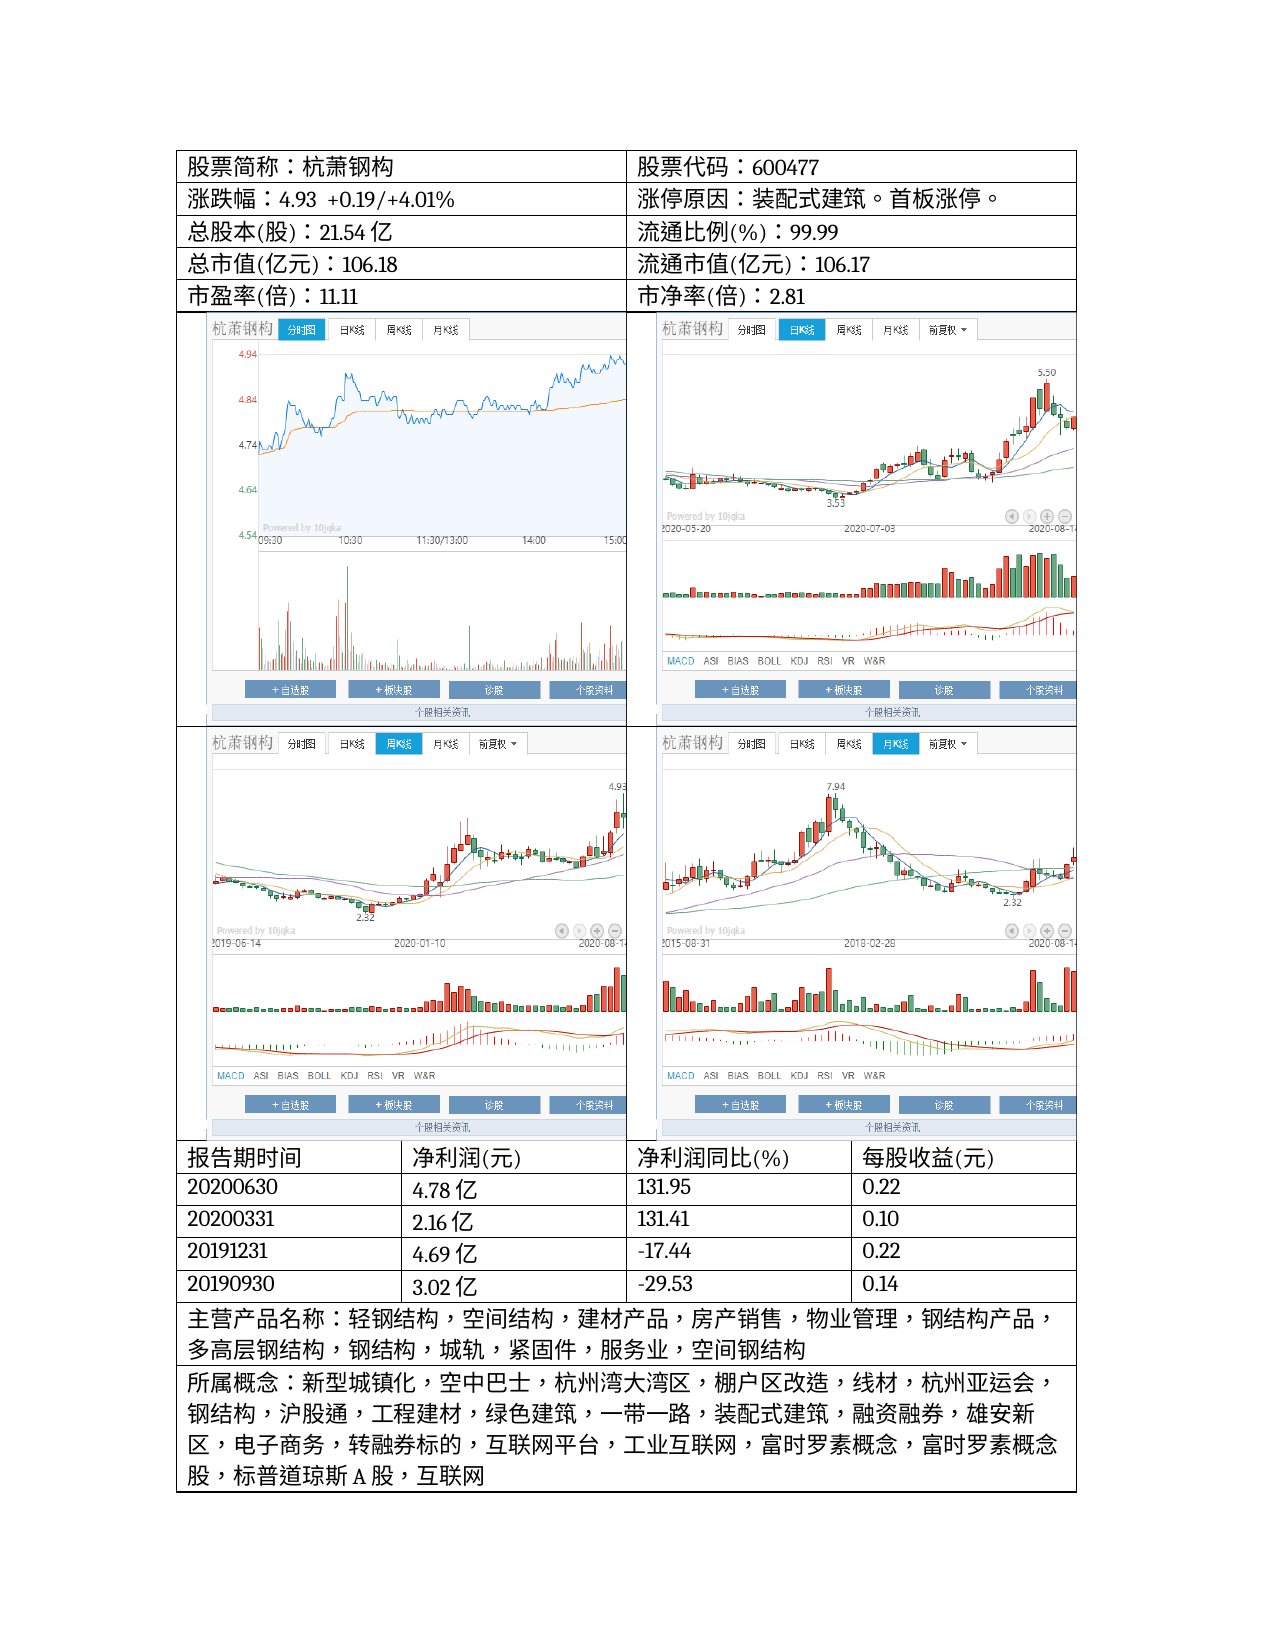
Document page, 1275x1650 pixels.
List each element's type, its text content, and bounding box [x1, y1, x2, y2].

table_cell 20200331 [177, 1206, 401, 1237]
picture [656, 727, 1077, 1141]
table_cell -17.44 [627, 1238, 851, 1269]
table_header 股票代码：600477 [627, 151, 1076, 182]
table_header 净利润同比(%) [627, 1141, 851, 1173]
table_cell [627, 727, 656, 1140]
table_cell 0.22 [852, 1174, 1076, 1205]
table_cell 总市值(亿元)：106.18 [177, 248, 626, 279]
table_cell -29.53 [627, 1271, 851, 1302]
table_cell [177, 313, 206, 726]
table_header 每股收益(元) [852, 1141, 1076, 1173]
table_cell [177, 727, 206, 1140]
table_cell 流通市值(亿元)：106.17 [627, 248, 1076, 279]
picture [656, 312, 1077, 726]
table_cell 20200630 [177, 1174, 401, 1205]
table_cell 市盈率(倍)：11.11 [177, 280, 626, 311]
table_cell 20191231 [177, 1238, 401, 1269]
table_cell 131.95 [627, 1174, 851, 1205]
table_cell 0.10 [852, 1206, 1076, 1237]
table_cell 流通比例(%)：99.99 [627, 216, 1076, 247]
table_header 股票简称：杭萧钢构 [177, 151, 626, 182]
table_header 净利润(元) [402, 1141, 626, 1173]
table_cell 4.69亿 [402, 1238, 626, 1269]
table_cell 所属概念：新型城镇化，空中巴士，杭州湾大湾区，棚户区改造，线材，杭州亚运会，钢结构，沪股通，工程建材，绿色建筑，一带一路，装配式建筑，融资融券，雄安新区，电子商务，转融券标的，互联网平台，工业互联网，富时罗素概念，富时罗素概念股，标普道琼斯A股，互联网 [177, 1366, 1076, 1491]
table_header 报告期时间 [177, 1141, 401, 1173]
table_cell 20190930 [177, 1271, 401, 1302]
picture [206, 312, 627, 726]
table_cell 涨跌幅：4.93 +0.19/+4.01% [177, 183, 626, 214]
table_cell 市净率(倍)：2.81 [627, 280, 1076, 311]
picture [206, 727, 627, 1141]
table_cell [627, 313, 656, 726]
table_cell 0.22 [852, 1238, 1076, 1269]
table_cell 131.41 [627, 1206, 851, 1237]
table_cell 2.16亿 [402, 1206, 626, 1237]
table_cell 4.78亿 [402, 1174, 626, 1205]
table_cell 总股本(股)：21.54亿 [177, 216, 626, 247]
table_cell 涨停原因：装配式建筑。首板涨停。 [627, 183, 1076, 214]
table_cell 3.02亿 [402, 1271, 626, 1302]
table_cell 0.14 [852, 1271, 1076, 1302]
table_header 主营产品名称：轻钢结构，空间结构，建材产品，房产销售，物业管理，钢结构产品，多高层钢结构，钢结构，城轨，紧固件，服务业，空间钢结构 [177, 1303, 1076, 1365]
